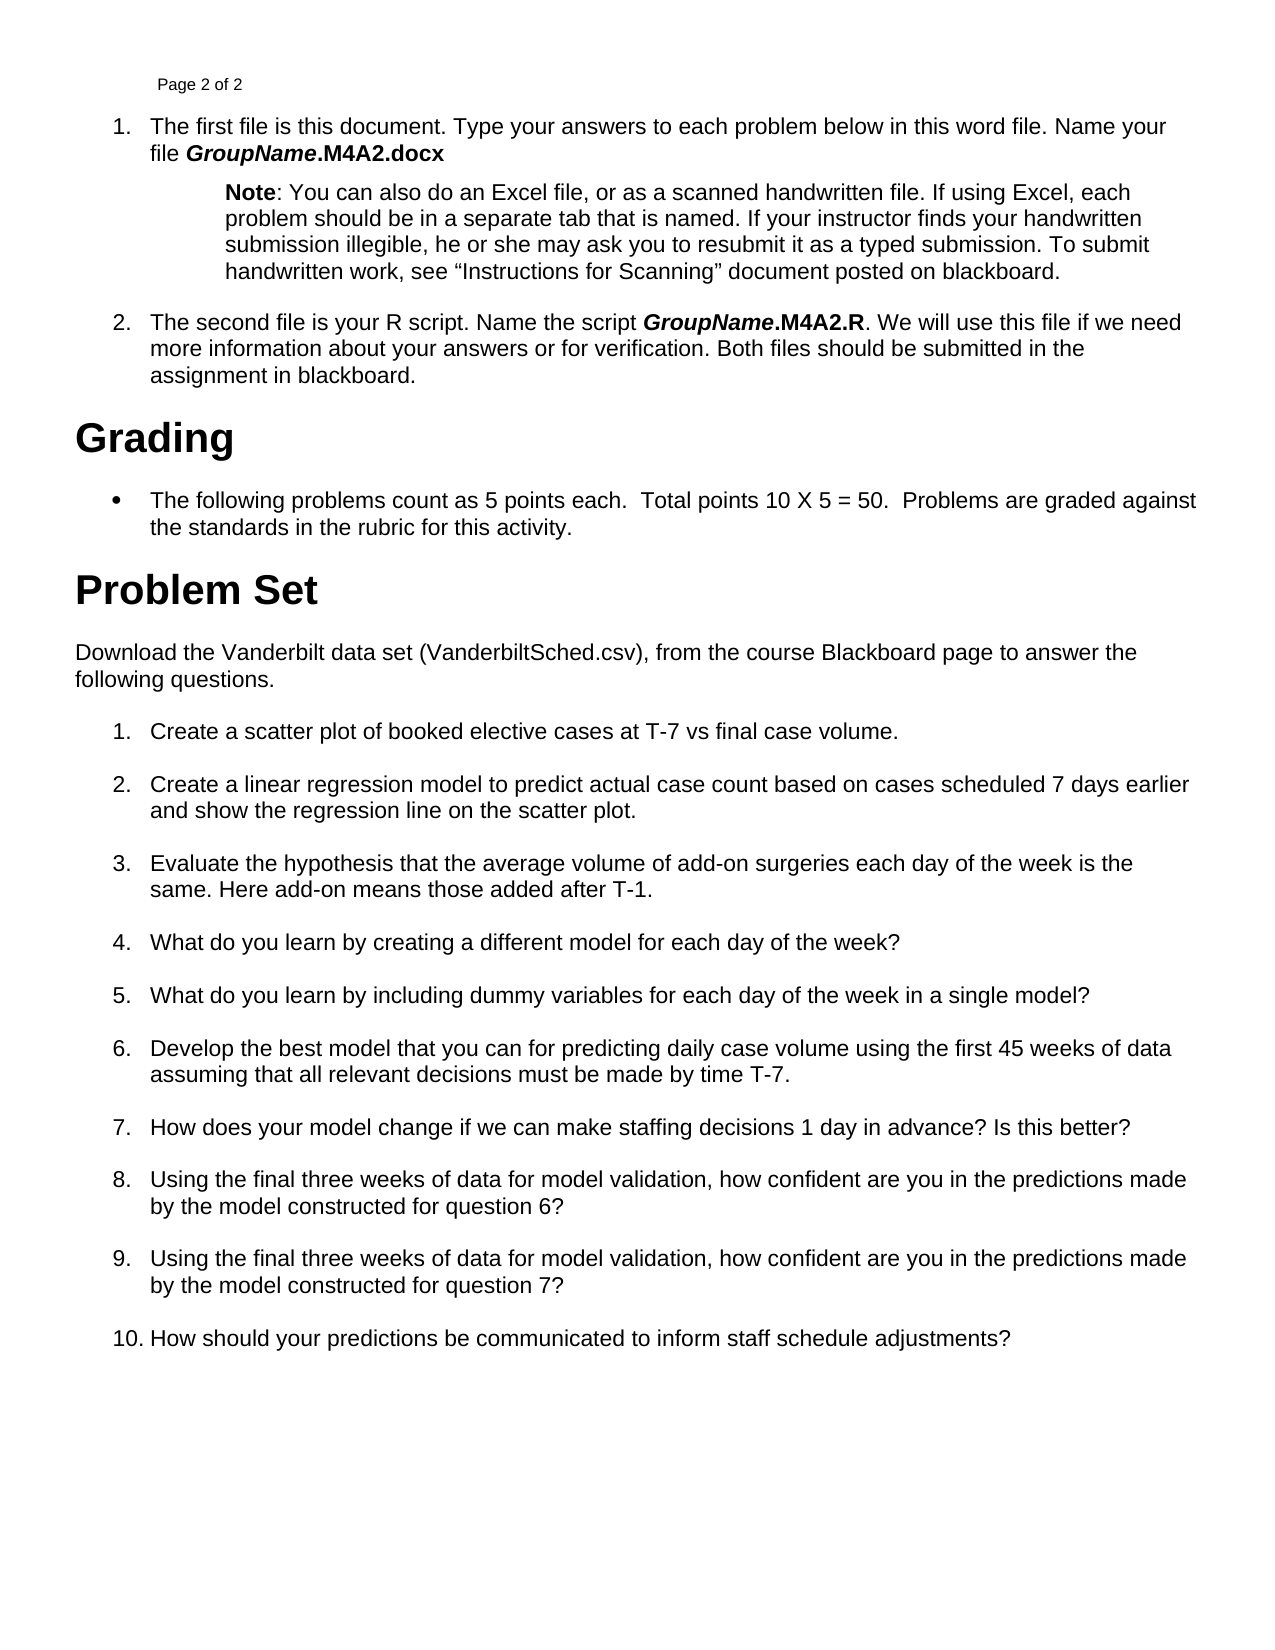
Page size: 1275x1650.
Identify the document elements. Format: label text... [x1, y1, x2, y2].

list Using the final three weeks of data for model validation, how confident are you in the predictions made by the model constructed for question 6? [112, 1166, 1200, 1219]
list The following problems count as 5 points each. Total points 10 X 5 = 50. Problems are graded against the standards in the rubric for this activity. [112, 487, 1200, 540]
list The first file is this document. Type your answers to each problem below in this word file. Name your file GroupName.M4A2.docx [112, 113, 1200, 166]
list How should your predictions be communicated to inform staff schedule adjustments? [112, 1324, 1200, 1351]
list Evaluate the hypothesis that the average volume of add-on surgeries each day of the week is the same. Here add-on means those added after T-1. [112, 850, 1200, 903]
list Using the final three weeks of data for model validation, how confident are you in the predictions made by the model constructed for question 7? [112, 1245, 1200, 1298]
list What do you learn by including dummy variables for each day of the week in a single model? [112, 982, 1200, 1008]
text Note: You can also do an Excel file, or as a scanned handwritten file. If using Excel, each problem should be in a separate tab that is named. If your instructor finds your handwritten submission illegible, he or she may ask you to resubmit it as a typed submission. To submit handwritten work, see “Instructions for Scanning” document posted on blackboard. [225, 178, 1200, 284]
subtitle Problem Set [75, 565, 1200, 613]
subtitle Grading [75, 413, 1200, 461]
list The second file is your R script. Name the script GroupName.M4A2.R. We will use this file if we need more information about your answers or for verification. Both files should be submitted in the assignment in blackboard. [112, 309, 1200, 388]
list Create a linear regression model to predict actual case count based on cases scheduled 7 days earlier and show the regression line on the scatter plot. [112, 771, 1200, 824]
list Create a scatter plot of booked elective cases at T-7 vs final case volume. [112, 718, 1200, 745]
text Download the Vanderbilt data set (VanderbiltSched.csv), from the course Blackboard page to answer the following questions. [75, 639, 1200, 692]
list How does your model change if we can make staffing decisions 1 day in advance? Is this better? [112, 1114, 1200, 1140]
list Develop the best model that you can for predicting daily case volume using the first 45 weeks of data assuming that all relevant decisions must be made by time T-7. [112, 1034, 1200, 1087]
list What do you learn by creating a different model for each day of the week? [112, 929, 1200, 956]
